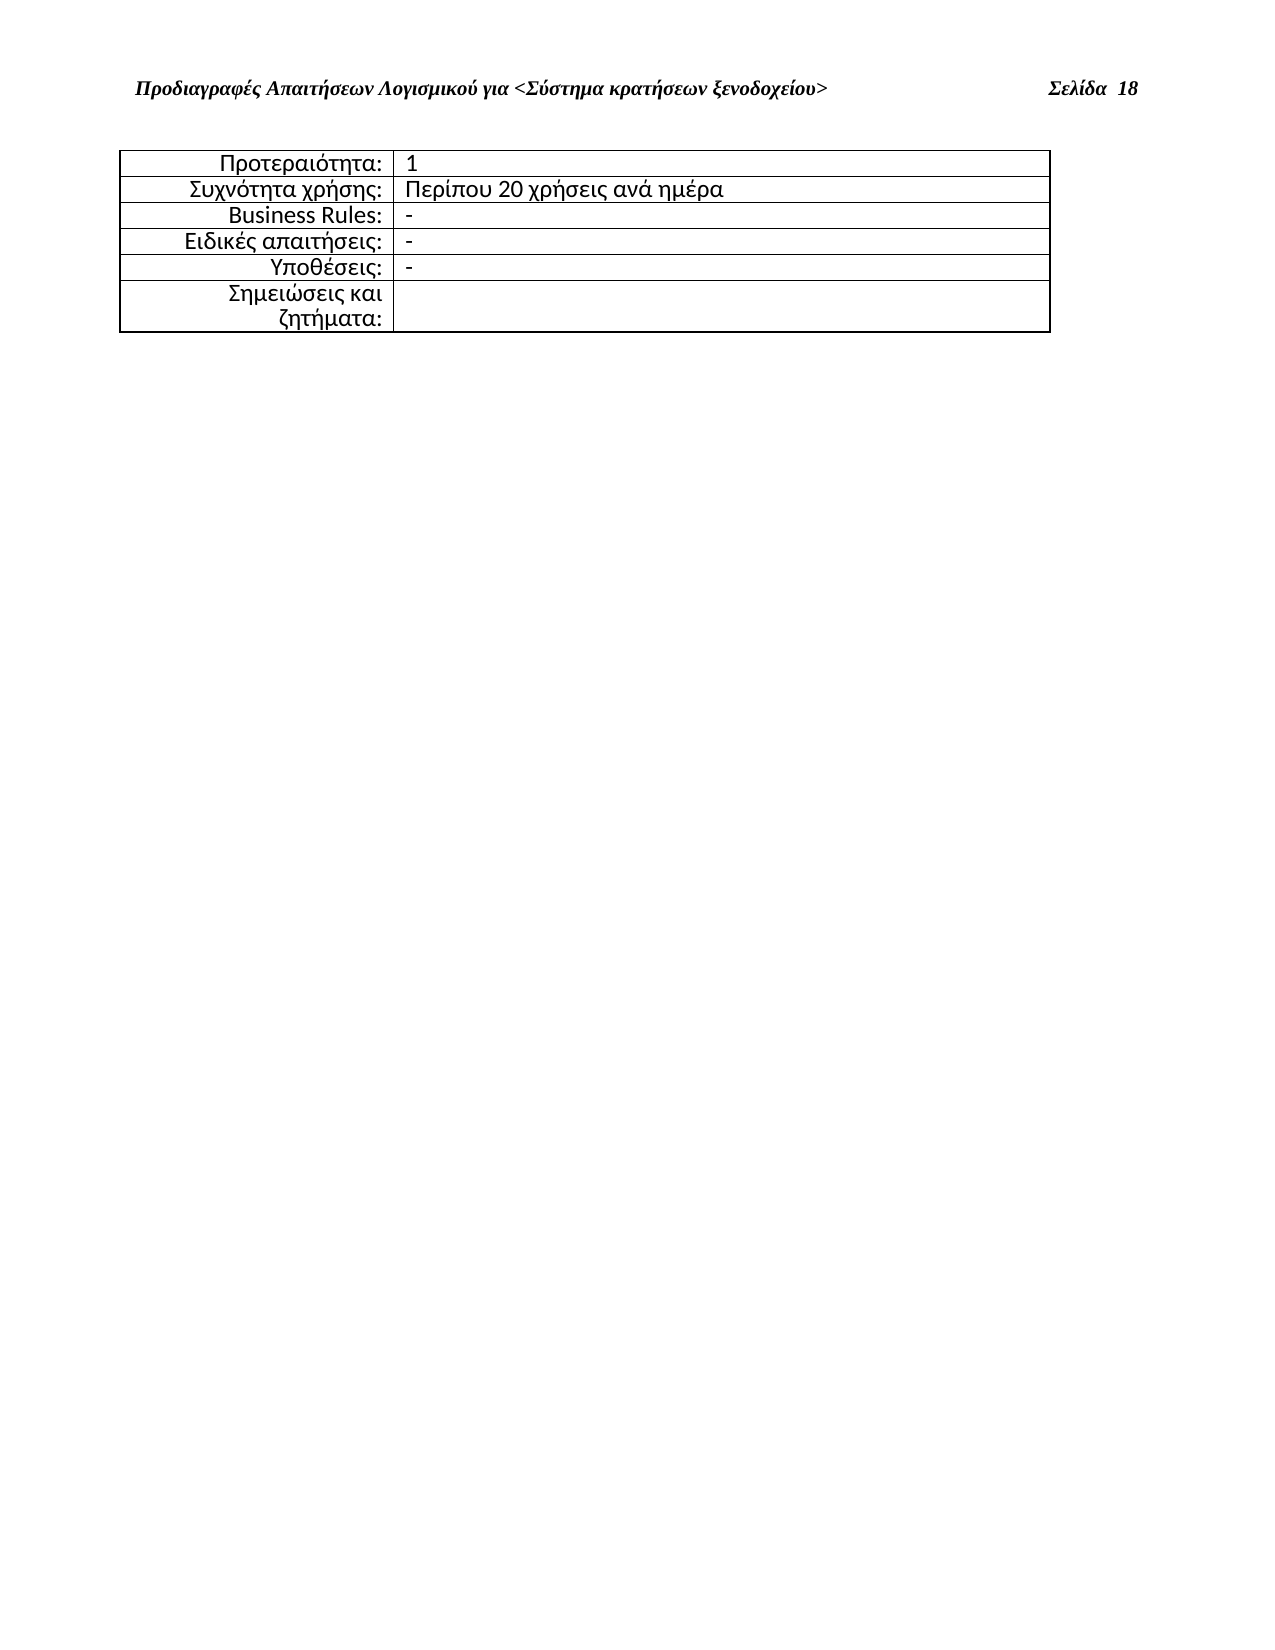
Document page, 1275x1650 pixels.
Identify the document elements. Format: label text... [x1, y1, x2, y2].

table_cell - [394, 203, 1049, 228]
table_cell Business Rules: [121, 203, 393, 228]
table_cell - [394, 229, 1049, 254]
table_cell - [394, 255, 1049, 280]
table_cell Περίπου 20 χρήσεις ανά ημέρα [394, 177, 1049, 202]
table_cell [394, 281, 1049, 331]
table_cell Σημειώσεις και ζητήματα: [121, 281, 393, 331]
table_cell Υποθέσεις: [121, 255, 393, 280]
table_cell 1 [394, 151, 1049, 176]
table_cell Ειδικές απαιτήσεις: [121, 229, 393, 254]
table_cell Συχνότητα χρήσης: [121, 177, 393, 202]
table_cell Προτεραιότητα: [121, 151, 393, 176]
